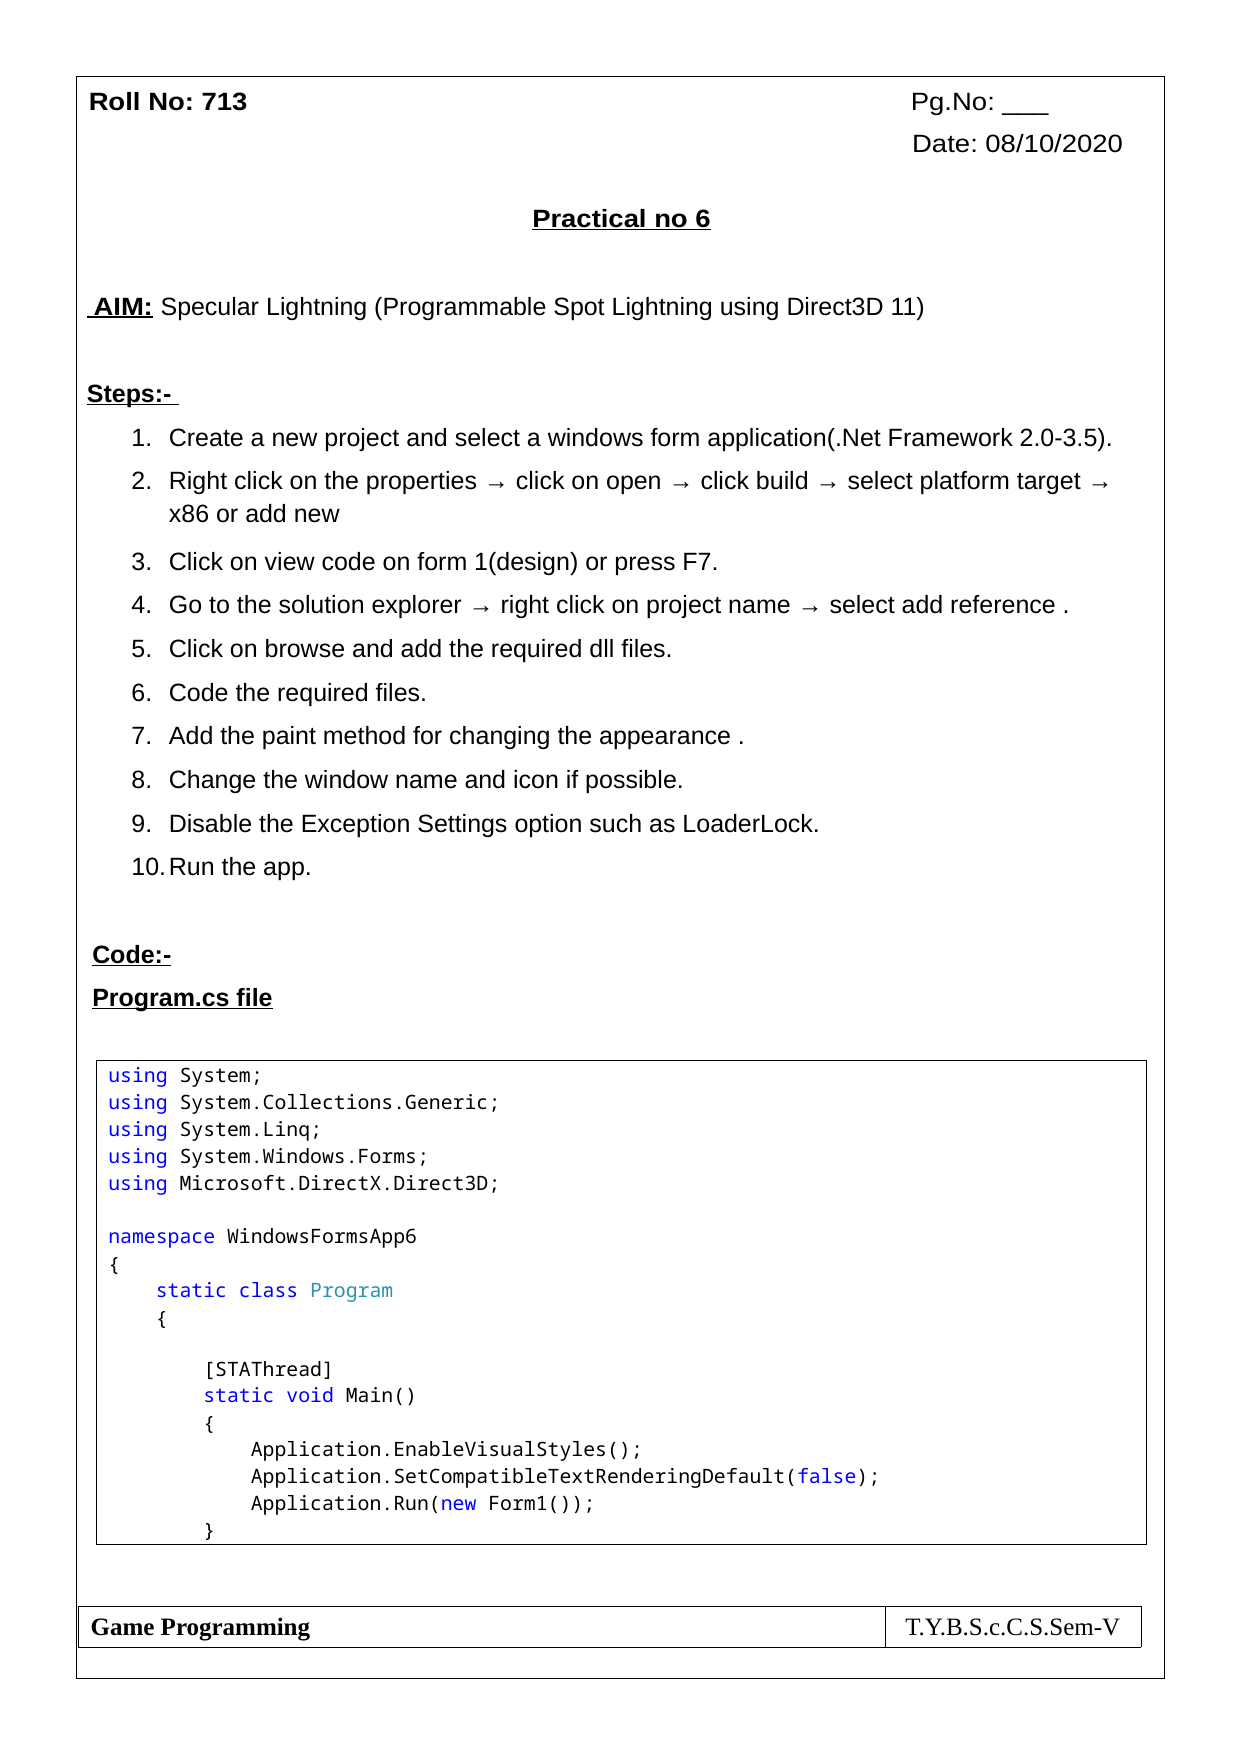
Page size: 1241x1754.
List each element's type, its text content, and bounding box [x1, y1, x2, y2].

text AIM: Specular Lightning (Programmable Spot Lightning using Direct3D 11) [87, 292, 1156, 320]
list Click on view code on form 1(design) or press F7. [131, 547, 1156, 576]
list Create a new project and select a windows form application(.Net Framework 2.0-3.5). [131, 422, 1156, 451]
text Steps:- [87, 379, 1156, 408]
list Right click on the properties → click on open → click build → select platform target → x86 or add new [131, 466, 1156, 528]
list Disable the Exception Settings option such as LoaderLock. [131, 809, 1156, 837]
text Code:- [78, 939, 1156, 968]
list Run the app. [131, 852, 1156, 881]
text Program.cs file [78, 983, 1156, 1012]
list Click on browse and add the required dll files. [131, 634, 1156, 663]
list Code the required files. [131, 678, 1156, 706]
list Add the paint method for changing the appearance . [131, 721, 1156, 750]
list Go to the solution explorer → right click on project name → select add reference . [131, 590, 1156, 619]
list Change the window name and icon if possible. [131, 765, 1156, 794]
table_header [97, 1061, 1146, 1544]
text Practical no 6 [87, 204, 1156, 233]
